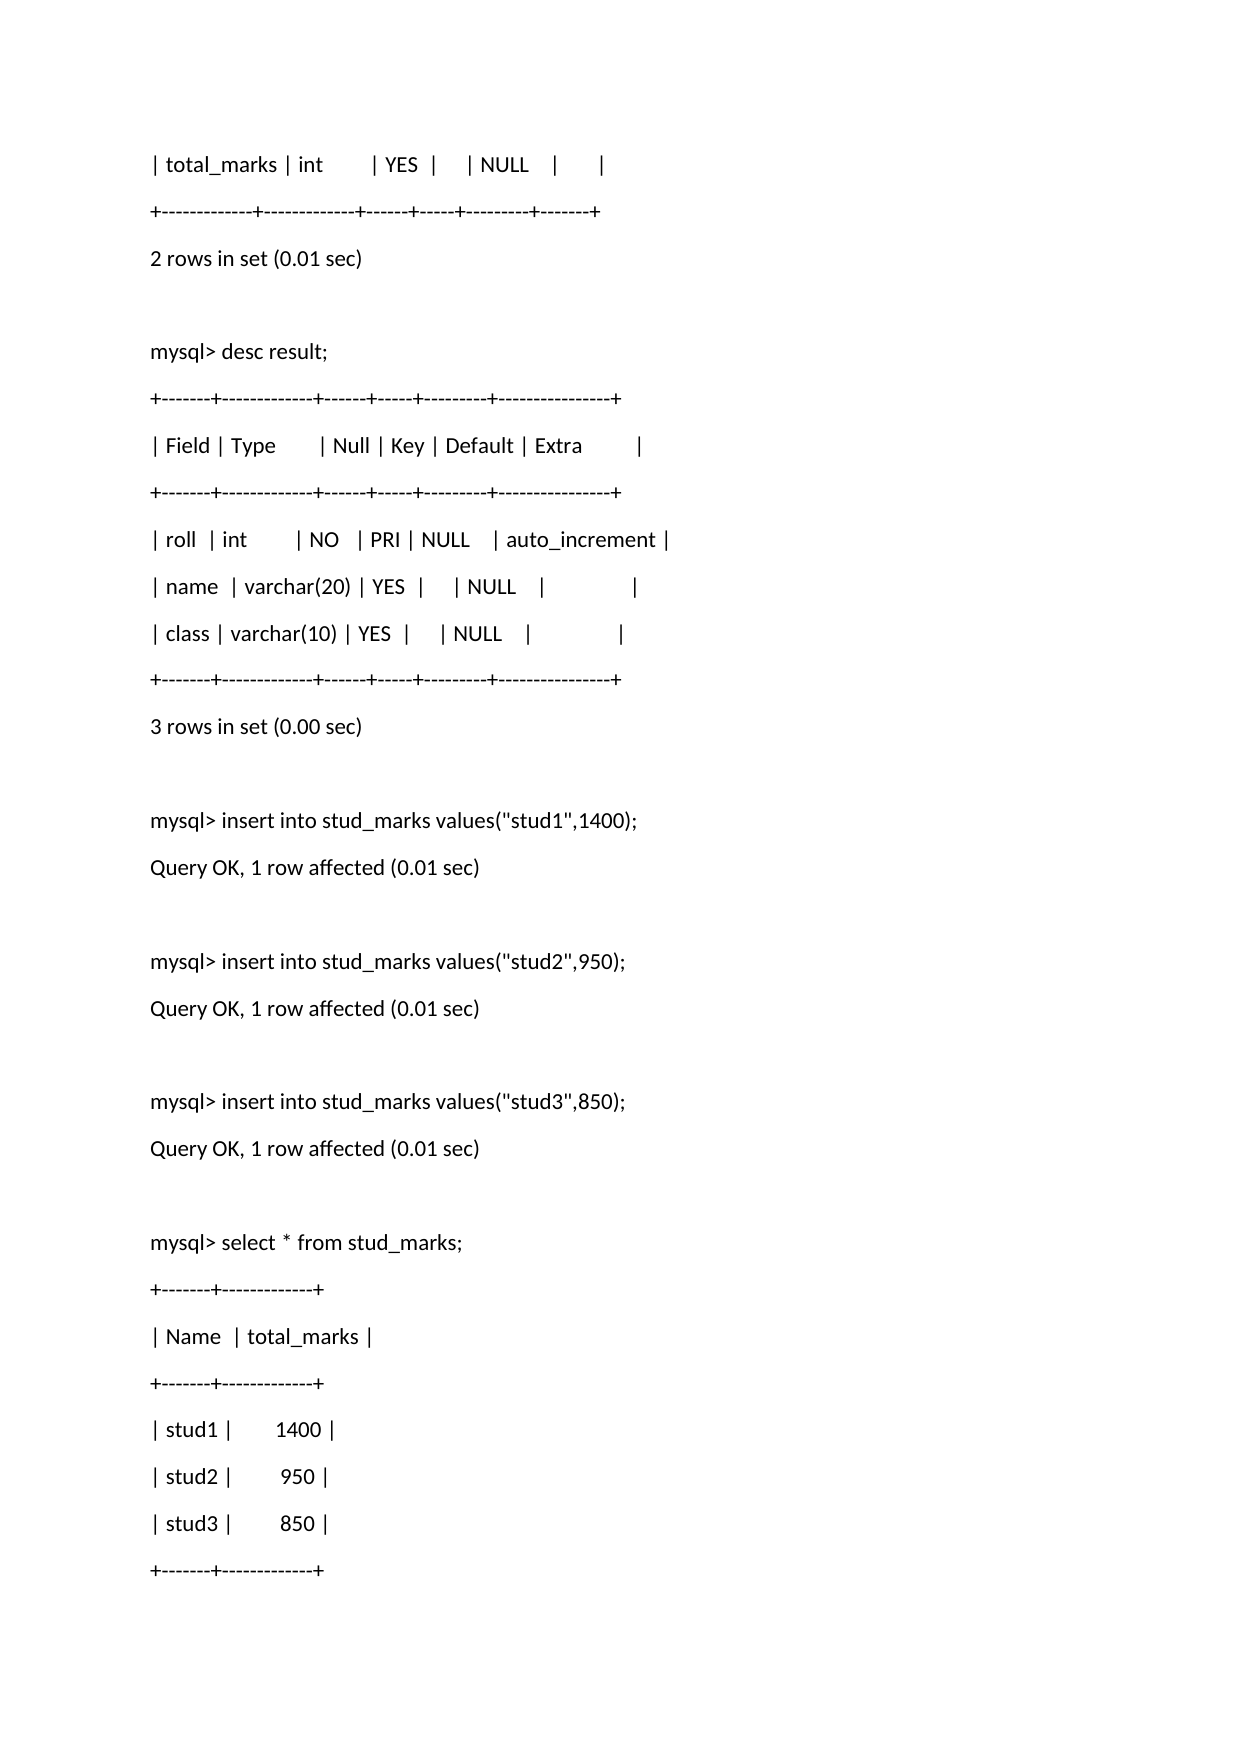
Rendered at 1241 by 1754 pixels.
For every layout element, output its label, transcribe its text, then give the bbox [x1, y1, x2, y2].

text Query OK, 1 row affected (0.01 sec) [150, 994, 1090, 1022]
text +-------+-------------+ [150, 1556, 1090, 1584]
text Query OK, 1 row affected (0.01 sec) [150, 853, 1090, 881]
text Query OK, 1 row affected (0.01 sec) [150, 1134, 1090, 1162]
text | roll | int | NO | PRI | NULL | auto_increment | [150, 525, 1090, 553]
text | stud3 | 850 | [150, 1509, 1090, 1537]
text | Field | Type | Null | Key | Default | Extra | [150, 431, 1090, 459]
text | total_marks | int | YES | | NULL | | [150, 150, 1090, 178]
text 3 rows in set (0.00 sec) [150, 712, 1090, 741]
text +-------+-------------+ [150, 1275, 1090, 1303]
text mysql> insert into stud_marks values("stud3",850); [150, 1087, 1090, 1116]
text +-------+-------------+------+-----+---------+----------------+ [150, 666, 1090, 694]
text | stud1 | 1400 | [150, 1416, 1090, 1444]
text mysql> select * from stud_marks; [150, 1228, 1090, 1256]
text mysql> insert into stud_marks values("stud2",950); [150, 947, 1090, 975]
text | class | varchar(10) | YES | | NULL | | [150, 619, 1090, 647]
text mysql> insert into stud_marks values("stud1",1400); [150, 806, 1090, 834]
text | Name | total_marks | [150, 1322, 1090, 1350]
text 2 rows in set (0.01 sec) [150, 244, 1090, 272]
text mysql> desc result; [150, 337, 1090, 366]
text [150, 197, 1090, 225]
text +-------+-------------+------+-----+---------+----------------+ [150, 478, 1090, 506]
text +-------+-------------+------+-----+---------+----------------+ [150, 384, 1090, 412]
text +-------+-------------+ [150, 1369, 1090, 1397]
text | name | varchar(20) | YES | | NULL | | [150, 572, 1090, 600]
text | stud2 | 950 | [150, 1462, 1090, 1491]
